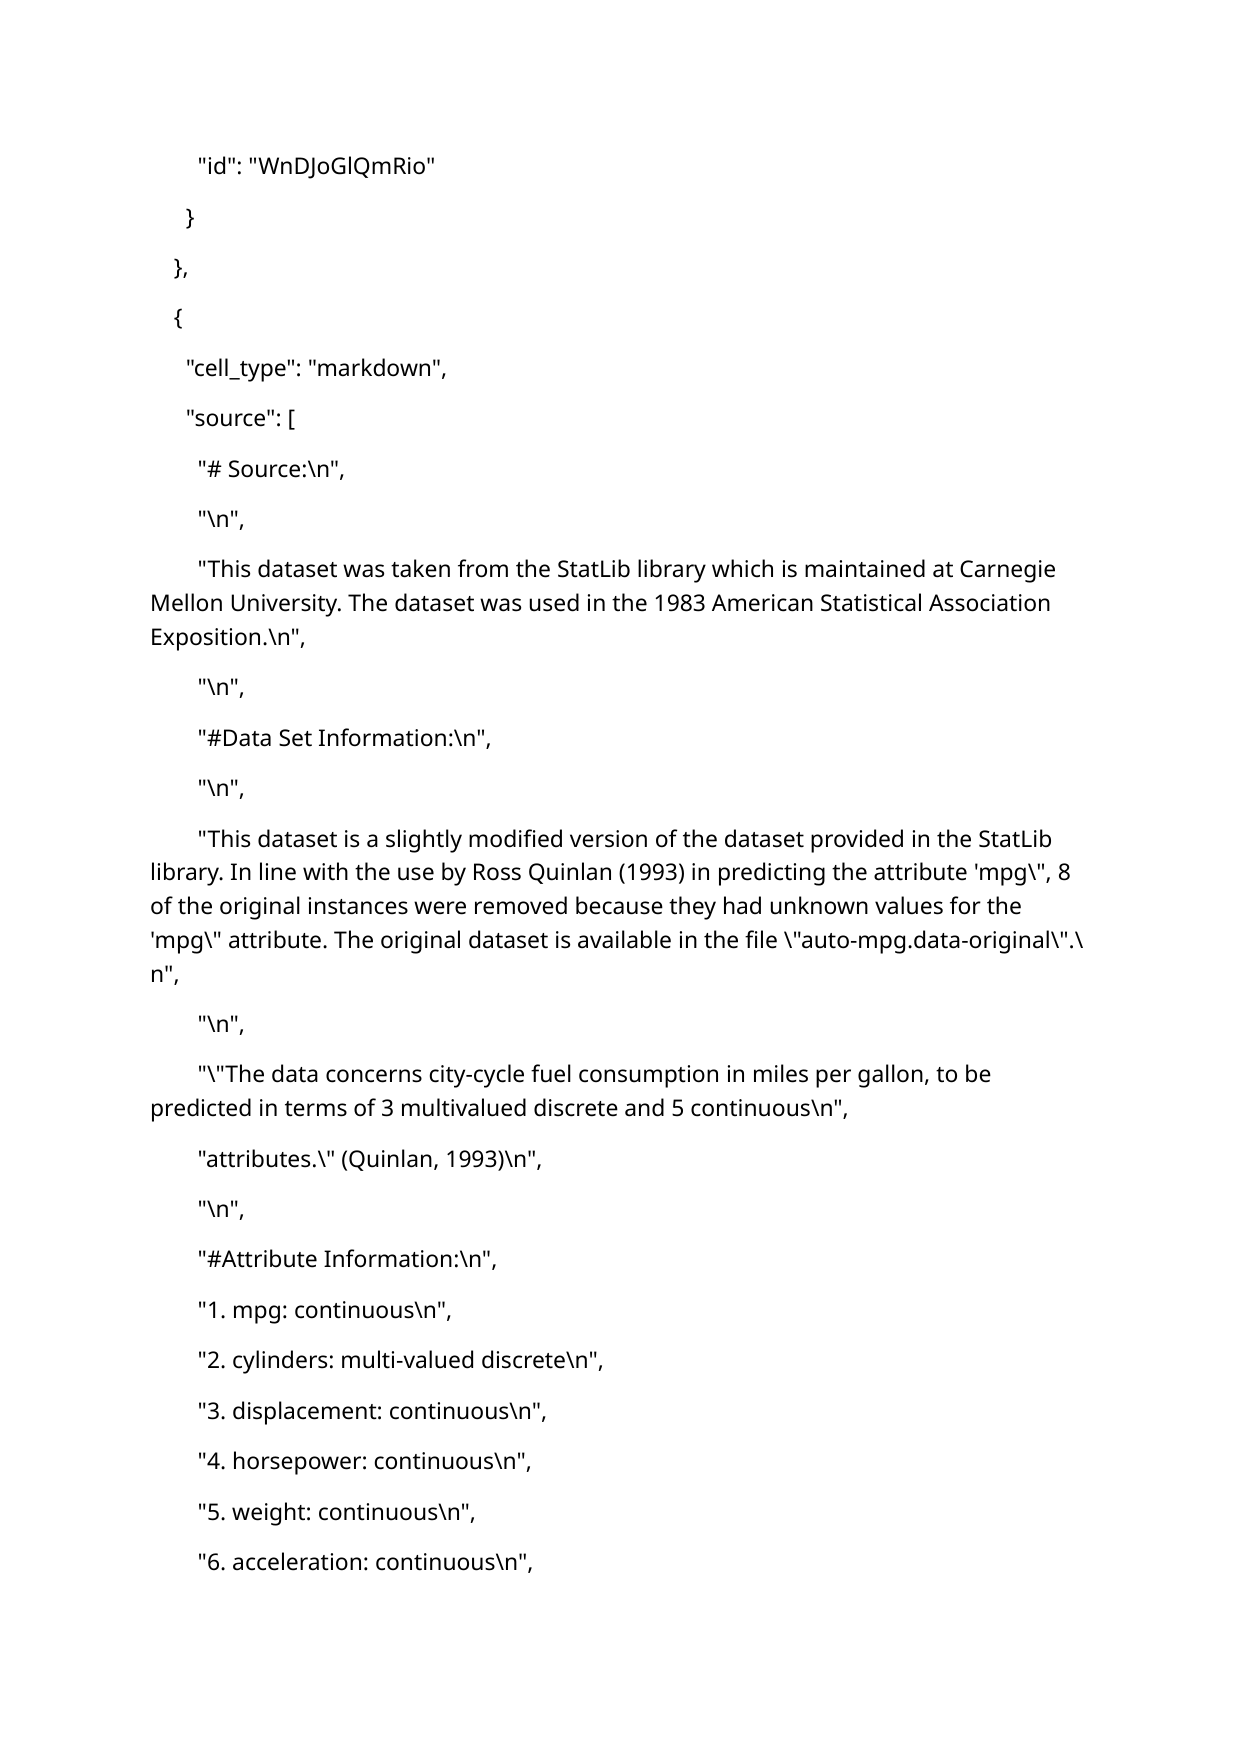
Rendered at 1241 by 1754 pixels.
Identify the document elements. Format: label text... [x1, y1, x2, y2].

text "#Attribute Information:\n", [150, 1243, 1090, 1274]
text "cell_type": "markdown", [150, 352, 1090, 383]
text "1. mpg: continuous\n", [150, 1294, 1090, 1325]
text "\"The data concerns city-cycle fuel consumption in miles per gallon, to be predicted in terms of 3 multivalued discrete and 5 continuous\n", [150, 1058, 1090, 1123]
text }, [150, 251, 1090, 282]
text "attributes.\" (Quinlan, 1993)\n", [150, 1142, 1090, 1174]
text "source": [ [150, 402, 1090, 433]
text "4. horsepower: continuous\n", [150, 1445, 1090, 1476]
text "6. acceleration: continuous\n", [150, 1546, 1090, 1577]
text "This dataset was taken from the StatLib library which is maintained at Carnegie Mellon University. The dataset was used in the 1983 American Statistical Association Exposition.\n", [150, 553, 1090, 652]
text } [150, 200, 1090, 232]
text "This dataset is a slightly modified version of the dataset provided in the StatLib library. In line with the use by Ross Quinlan (1993) in predicting the attribute 'mpg\", 8 of the original instances were removed because they had unknown values for the 'mpg\" attribute. The original dataset is available in the file \"auto-mpg.data-original\".\n", [150, 822, 1090, 989]
text "id": "WnDJoGlQmRio" [150, 150, 1090, 181]
text "#Data Set Information:\n", [150, 722, 1090, 753]
text "\n", [150, 503, 1090, 534]
text "\n", [150, 671, 1090, 702]
text "3. displacement: continuous\n", [150, 1394, 1090, 1426]
text "# Source:\n", [150, 452, 1090, 484]
text "2. cylinders: multi-valued discrete\n", [150, 1344, 1090, 1375]
text "5. weight: continuous\n", [150, 1495, 1090, 1527]
text "\n", [150, 1008, 1090, 1039]
text { [150, 301, 1090, 332]
text "\n", [150, 1193, 1090, 1224]
text "\n", [150, 772, 1090, 803]
